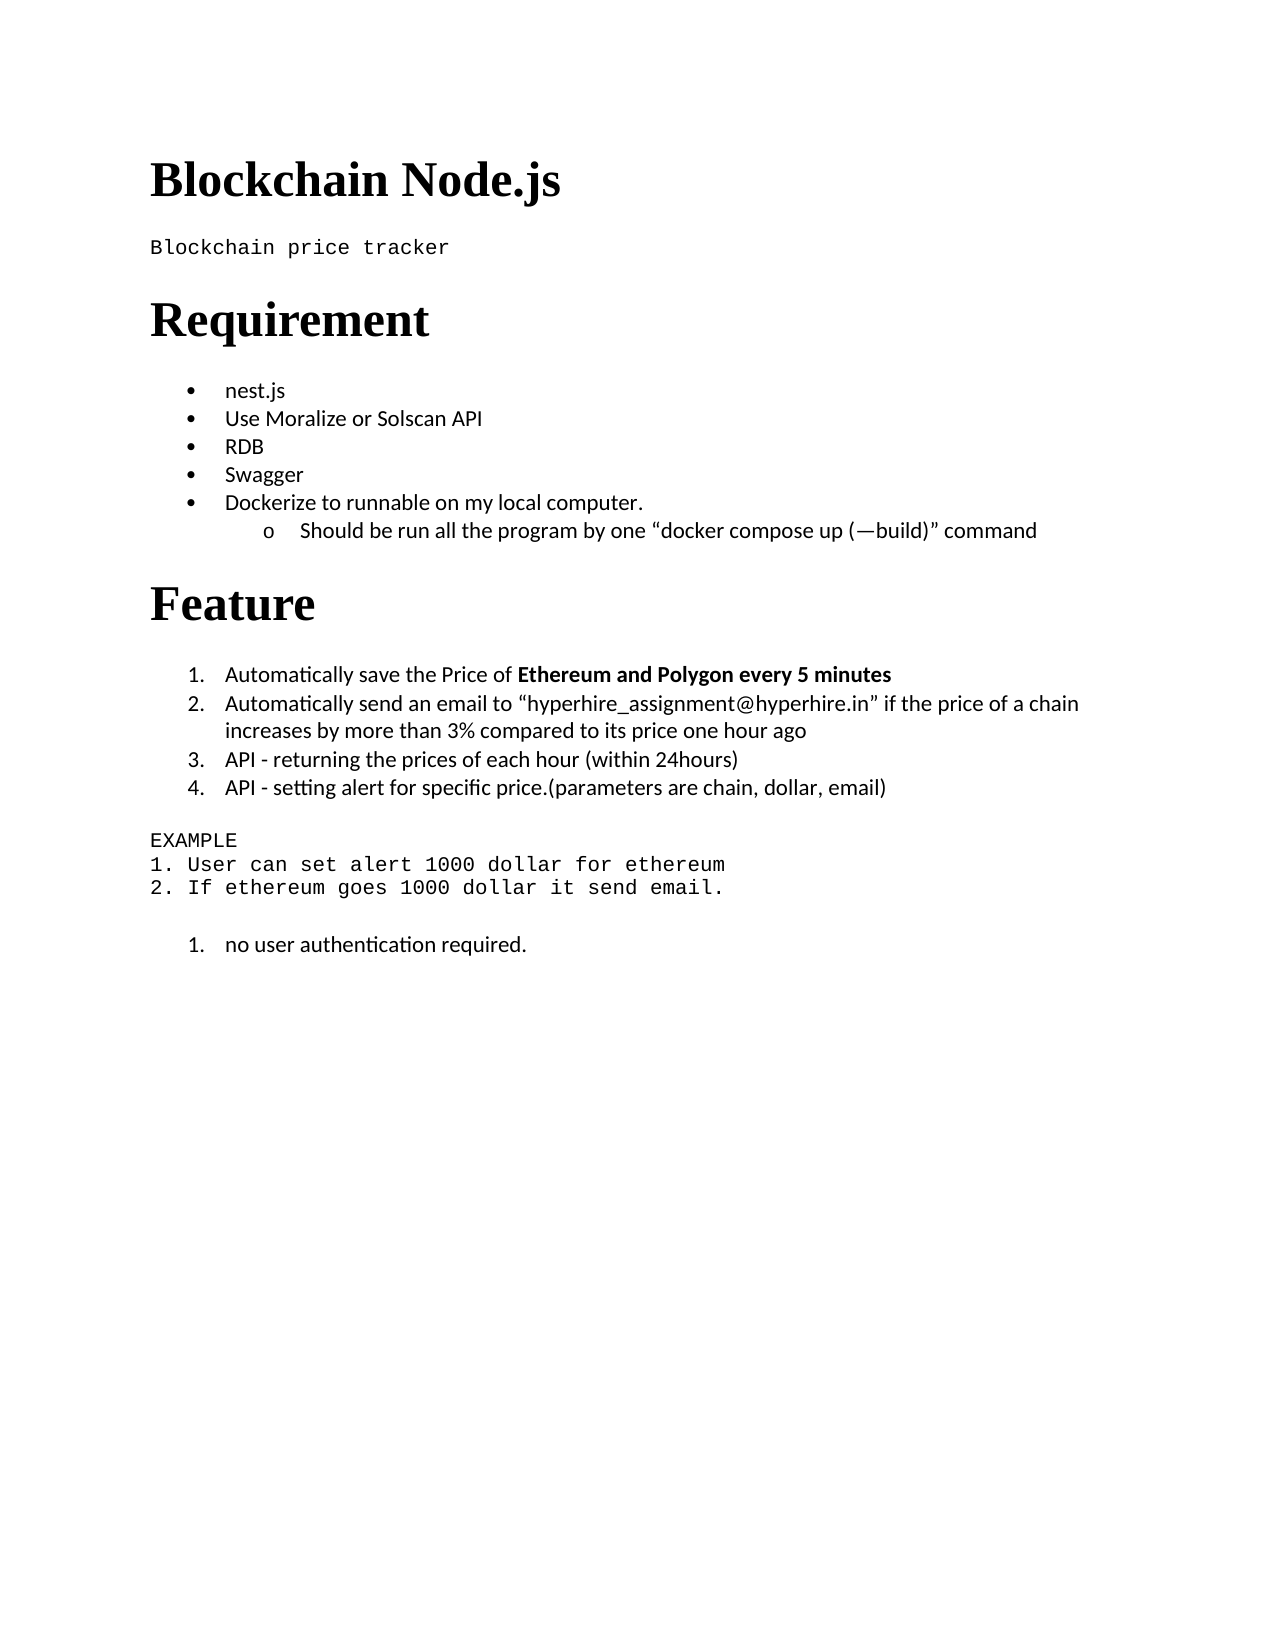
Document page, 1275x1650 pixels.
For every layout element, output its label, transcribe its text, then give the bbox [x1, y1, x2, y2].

text 2. If ethereum goes 1000 dollar it send email. [150, 877, 1125, 901]
list Automatically send an email to “hyperhire_assignment@hyperhire.in” if the price of a chain increases by more than 3% compared to its price one hour ago [187, 689, 1125, 745]
subtitle Blockchain Node.js [150, 150, 1125, 207]
list Dockerize to runnable on my local computer. [187, 488, 1125, 516]
list RDB [187, 432, 1125, 460]
list API - setting alert for specific price.(parameters are chain, dollar, email) [187, 773, 1125, 801]
list API - returning the prices of each hour (within 24hours) [187, 745, 1125, 773]
subtitle Feature [150, 574, 1125, 631]
list Use Moralize or Solscan API [187, 404, 1125, 432]
text Blockchain price tracker [150, 237, 1125, 260]
subtitle Requirement [150, 289, 1125, 347]
list Should be run all the program by one “docker compose up (—build)” command [262, 516, 1125, 545]
list no user authentication required. [187, 930, 1125, 958]
text 1. User can set alert 1000 dollar for ethereum [150, 853, 1125, 877]
list Automatically save the Price of Ethereum and Polygon every 5 minutes [187, 661, 1125, 689]
list nest.js [187, 376, 1125, 404]
text EXAMPLE [150, 830, 1125, 853]
list Swagger [187, 460, 1125, 488]
